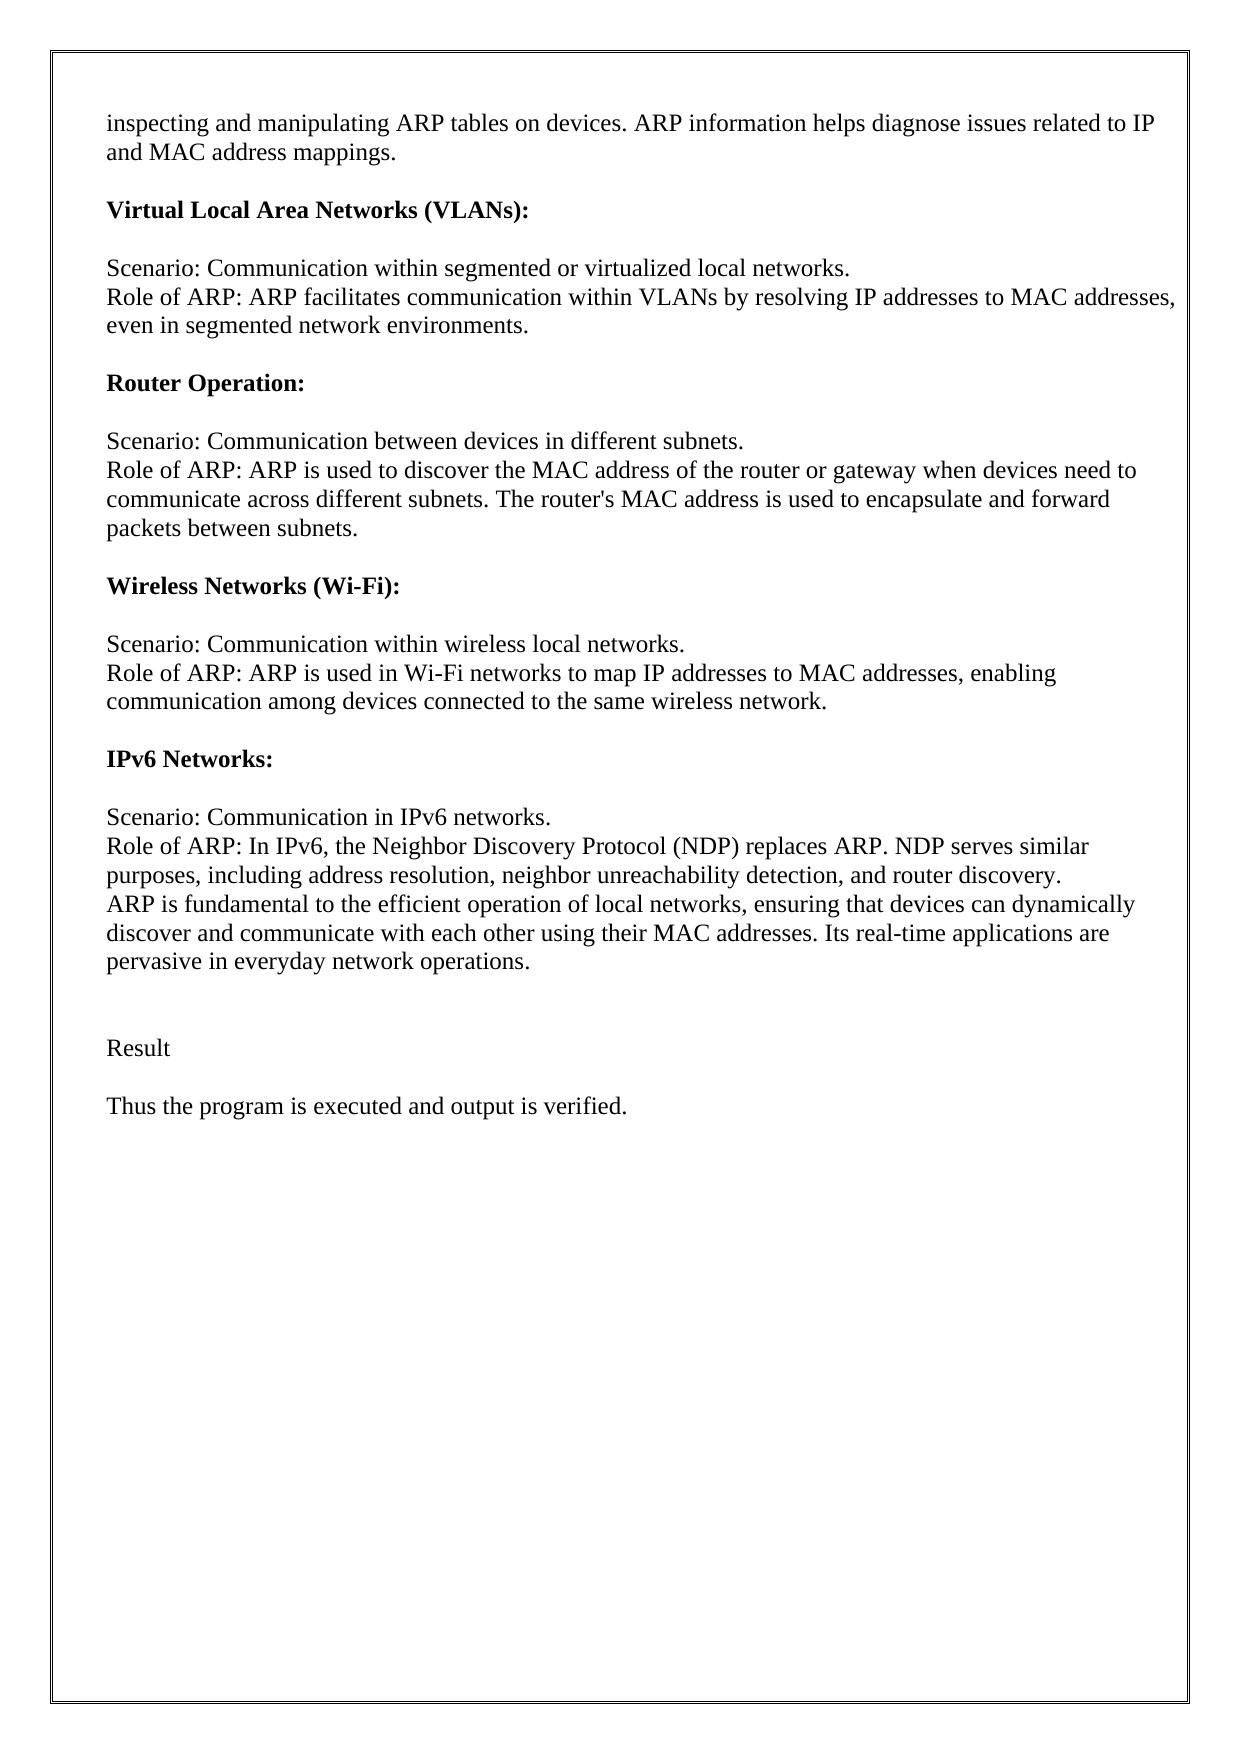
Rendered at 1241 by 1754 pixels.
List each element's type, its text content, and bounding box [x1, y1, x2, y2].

text IPv6 Networks: [106, 744, 1182, 773]
text Virtual Local Area Networks (VLANs): [106, 195, 1182, 224]
text Result [106, 1033, 1182, 1062]
text Thus the program is executed and output is verified. [106, 1091, 1182, 1120]
text Scenario: Communication between devices in different subnets. [106, 426, 1182, 455]
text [106, 108, 1182, 166]
text Role of ARP: ARP facilitates communication within VLANs by resolving IP addresses to MAC addresses, even in segmented network environments. [106, 282, 1182, 339]
text Role of ARP: In IPv6, the Neighbor Discovery Protocol (NDP) replaces ARP. NDP serves similar purposes, including address resolution, neighbor unreachability detection, and router discovery. [106, 831, 1182, 889]
text Role of ARP: ARP is used in Wi-Fi networks to map IP addresses to MAC addresses, enabling communication among devices connected to the same wireless network. [106, 658, 1182, 715]
text Role of ARP: ARP is used to discover the MAC address of the router or gateway when devices need to communicate across different subnets. The router's MAC address is used to encapsulate and forward packets between subnets. [106, 455, 1182, 542]
text ARP is fundamental to the efficient operation of local networks, ensuring that devices can dynamically discover and communicate with each other using their MAC addresses. Its real-time applications are pervasive in everyday network operations. [106, 889, 1182, 975]
text Scenario: Communication within wireless local networks. [106, 629, 1182, 657]
text Scenario: Communication within segmented or virtualized local networks. [106, 253, 1182, 282]
text Wireless Networks (Wi-Fi): [106, 571, 1182, 599]
text Scenario: Communication in IPv6 networks. [106, 802, 1182, 831]
text Router Operation: [106, 368, 1182, 397]
